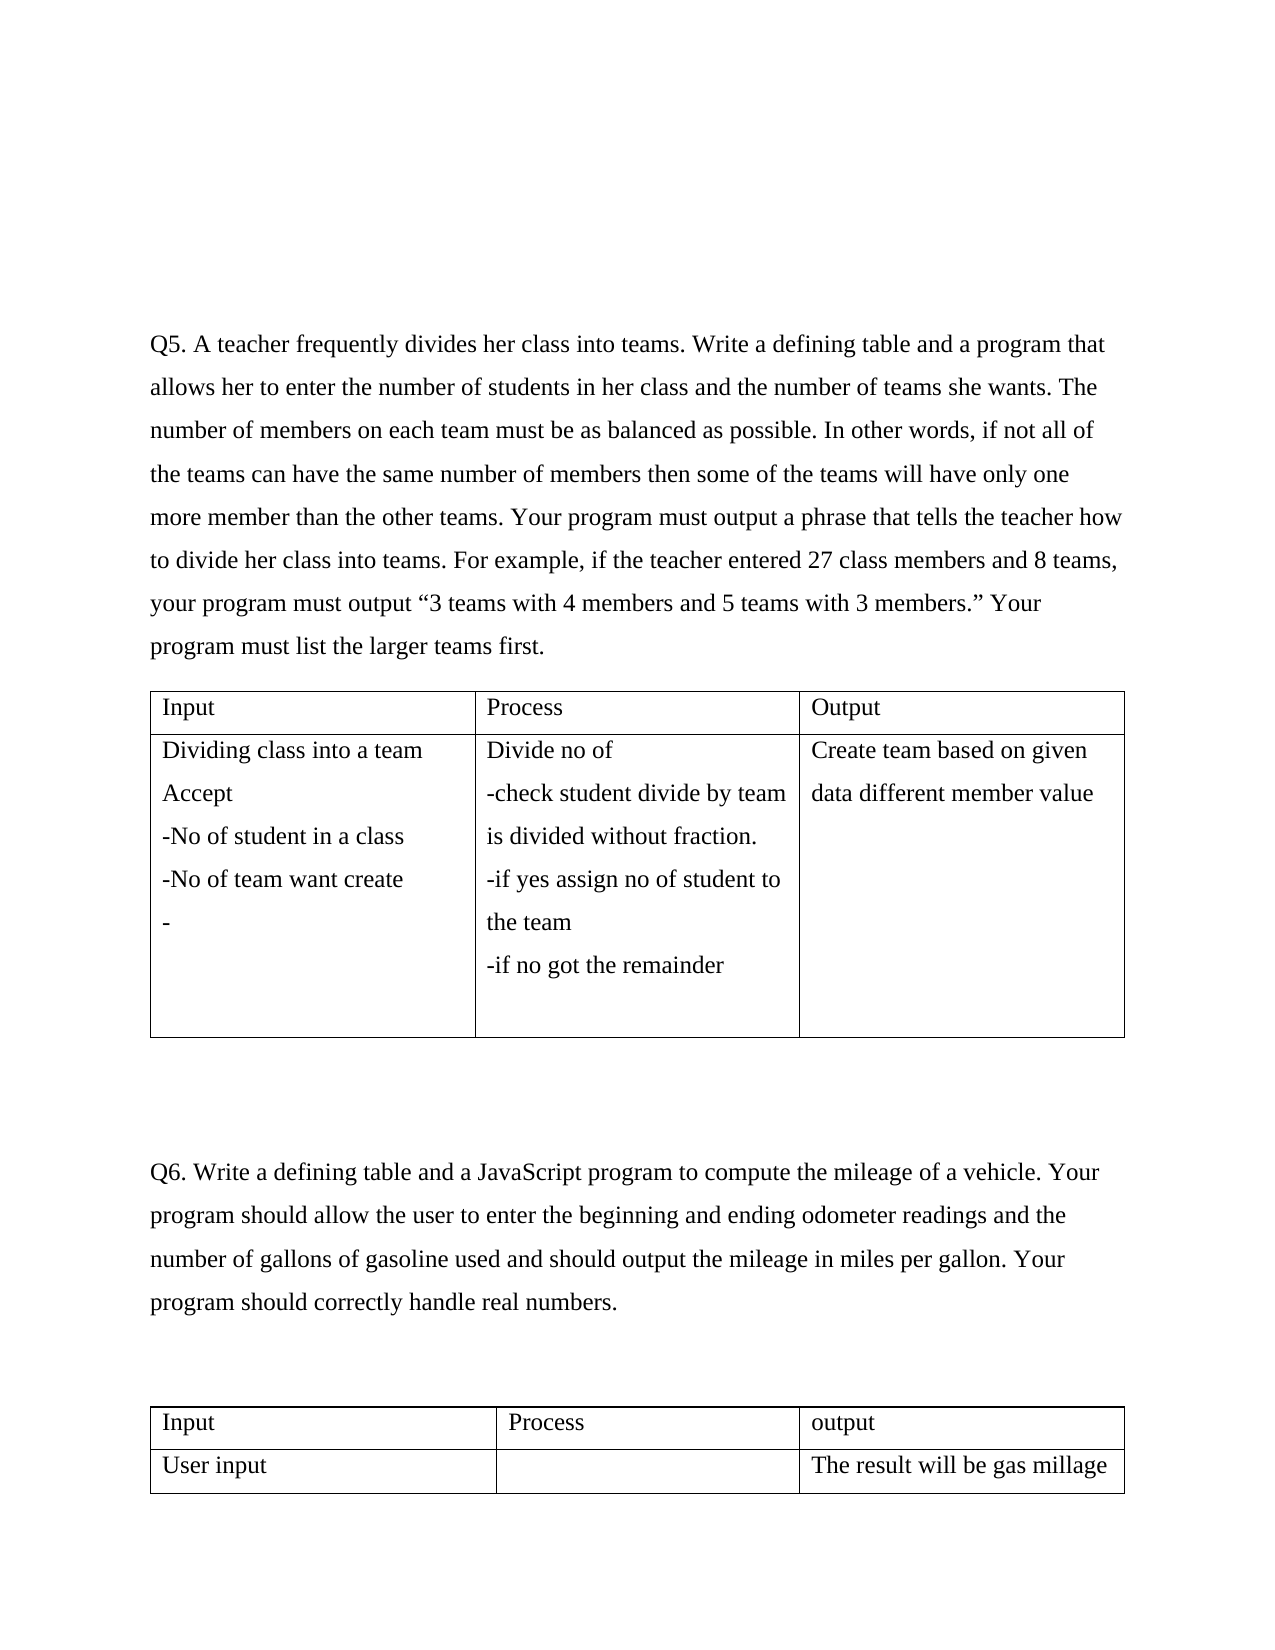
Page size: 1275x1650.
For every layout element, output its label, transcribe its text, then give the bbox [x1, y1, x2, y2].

table_cell Create team based on given data different member value [800, 735, 1124, 1037]
table_header Process [476, 692, 799, 734]
text Q5. A teacher frequently divides her class into teams. Write a defining table and a program that allows her to enter the number of students in her class and the number of teams she wants. The number of members on each team must be as balanced as possible. In other words, if not all of the teams can have the same number of members then some of the teams will have only one more member than the other teams. Your program must output a phrase that tells the teacher how to divide her class into teams. For example, if the teacher entered 27 class members and 8 teams, your program must output “3 teams with 4 members and 5 teams with 3 members.” Your program must list the larger teams first. [150, 329, 1125, 660]
text Q6. Write a defining table and a JavaScript program to compute the mileage of a vehicle. Your program should allow the user to enter the beginning and ending odometer readings and the number of gallons of gasoline used and should output the mileage in miles per gallon. Your program should correctly handle real numbers. [150, 1157, 1125, 1316]
table_cell Dividing class into a team Accept -No of student in a class -No of team want create - [151, 735, 475, 1037]
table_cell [497, 1450, 799, 1493]
table_header Input [151, 692, 475, 734]
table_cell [151, 1450, 496, 1493]
table_header Output [800, 692, 1124, 734]
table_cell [800, 1450, 1124, 1493]
table_header Input [151, 1408, 496, 1449]
table_header Process [497, 1408, 799, 1449]
table_cell Divide no of -check student divide by team is divided without fraction. -if yes assign no of student to the team -if no got the remainder [476, 735, 799, 1037]
table_header output [800, 1408, 1124, 1449]
